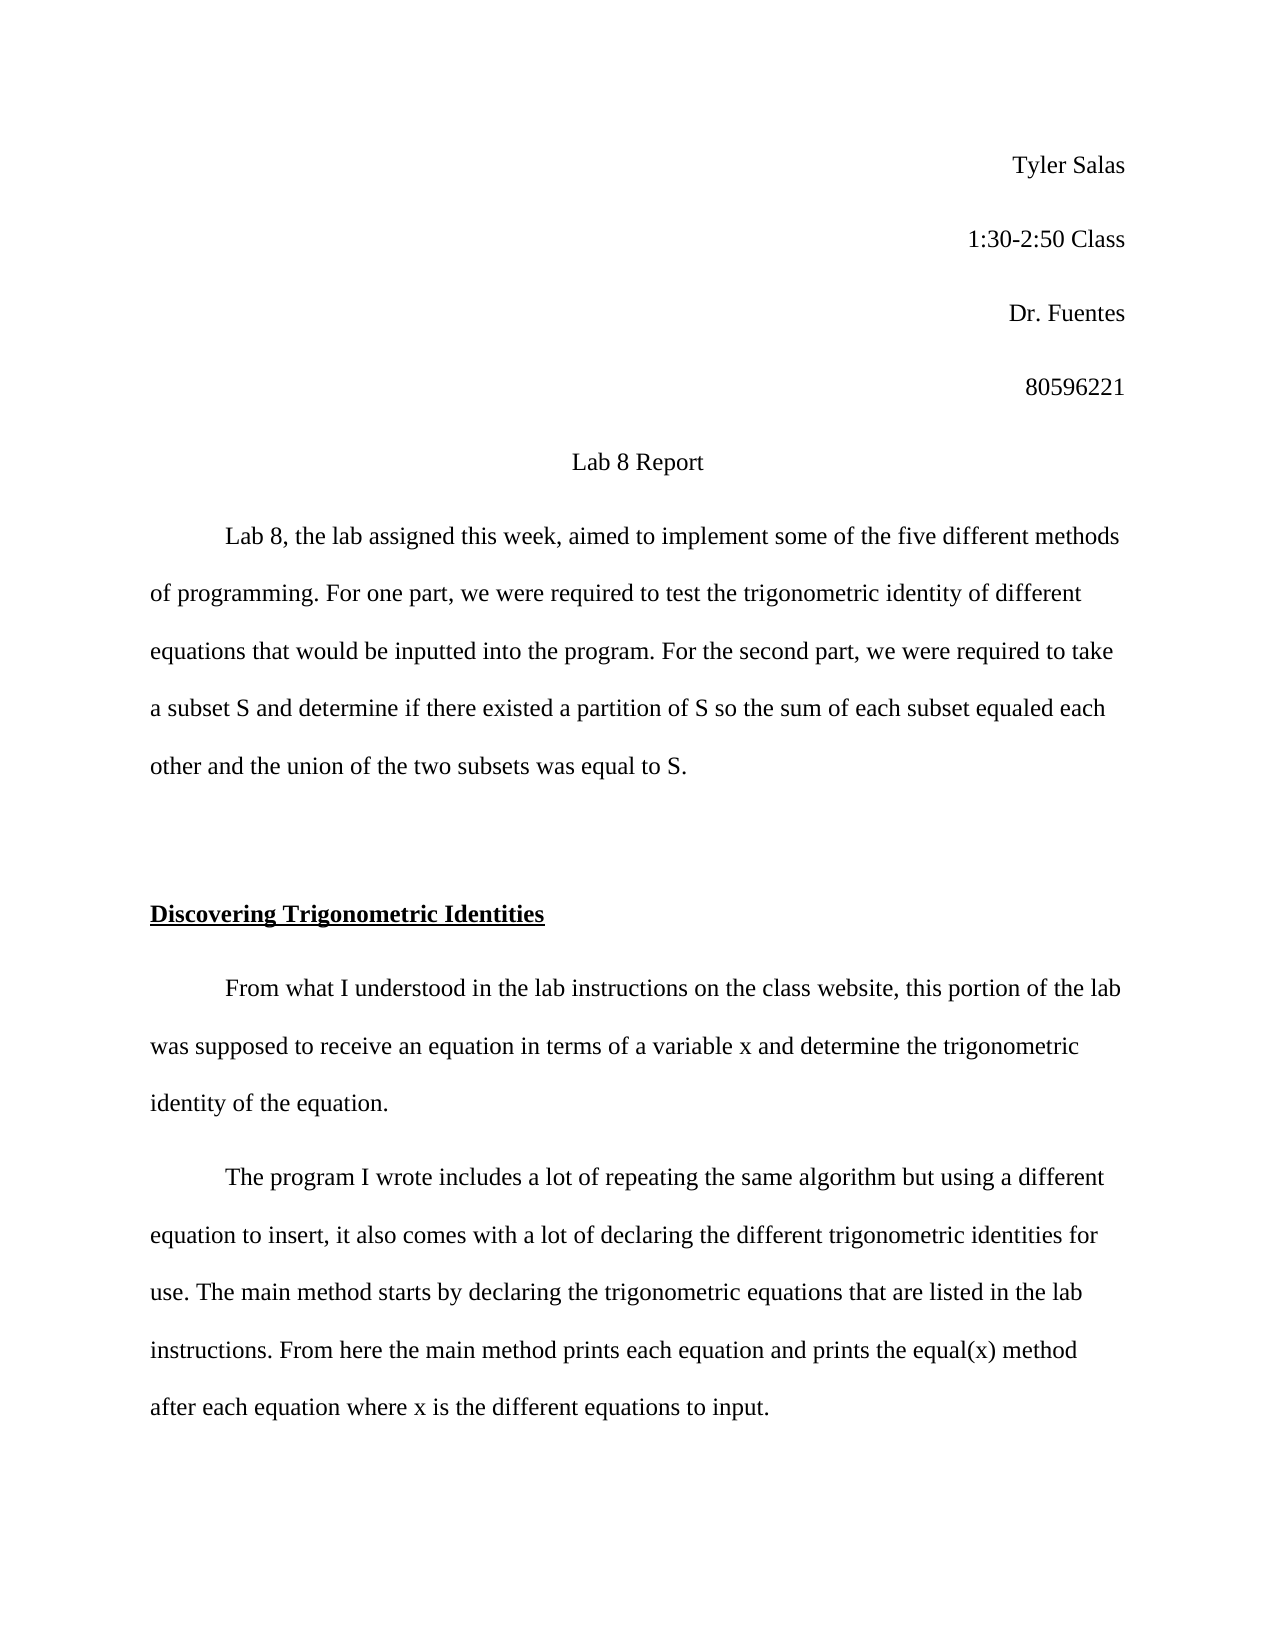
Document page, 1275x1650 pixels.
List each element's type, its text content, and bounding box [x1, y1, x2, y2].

text Discovering Trigonometric Identities [150, 899, 1125, 928]
text Lab 8 Report [150, 447, 1125, 475]
text From what I understood in the lab instructions on the class website, this portion of the lab was supposed to receive an equation in terms of a variable x and determine the trigonometric identity of the equation. [150, 973, 1125, 1117]
text The program I wrote includes a lot of repeating the same algorithm but using a different equation to insert, it also comes with a lot of declaring the different trigonometric identities for use. The main method starts by declaring the trigonometric equations that are listed in the lab instructions. From here the main method prints each equation and prints the equal(x) method after each equation where x is the different equations to input. [150, 1162, 1125, 1421]
text Tyler Salas [150, 150, 1125, 179]
text 1:30-2:50 Class [150, 224, 1125, 253]
text Lab 8, the lab assigned this week, aimed to implement some of the five different methods of programming. For one part, we were required to test the trigonometric identity of different equations that would be inputted into the program. For the second part, we were required to take a subset S and determine if there existed a partition of S so the sum of each subset equaled each other and the union of the two subsets was equal to S. [150, 521, 1125, 779]
text Dr. Fuentes [150, 298, 1125, 327]
text 80596221 [150, 372, 1125, 401]
